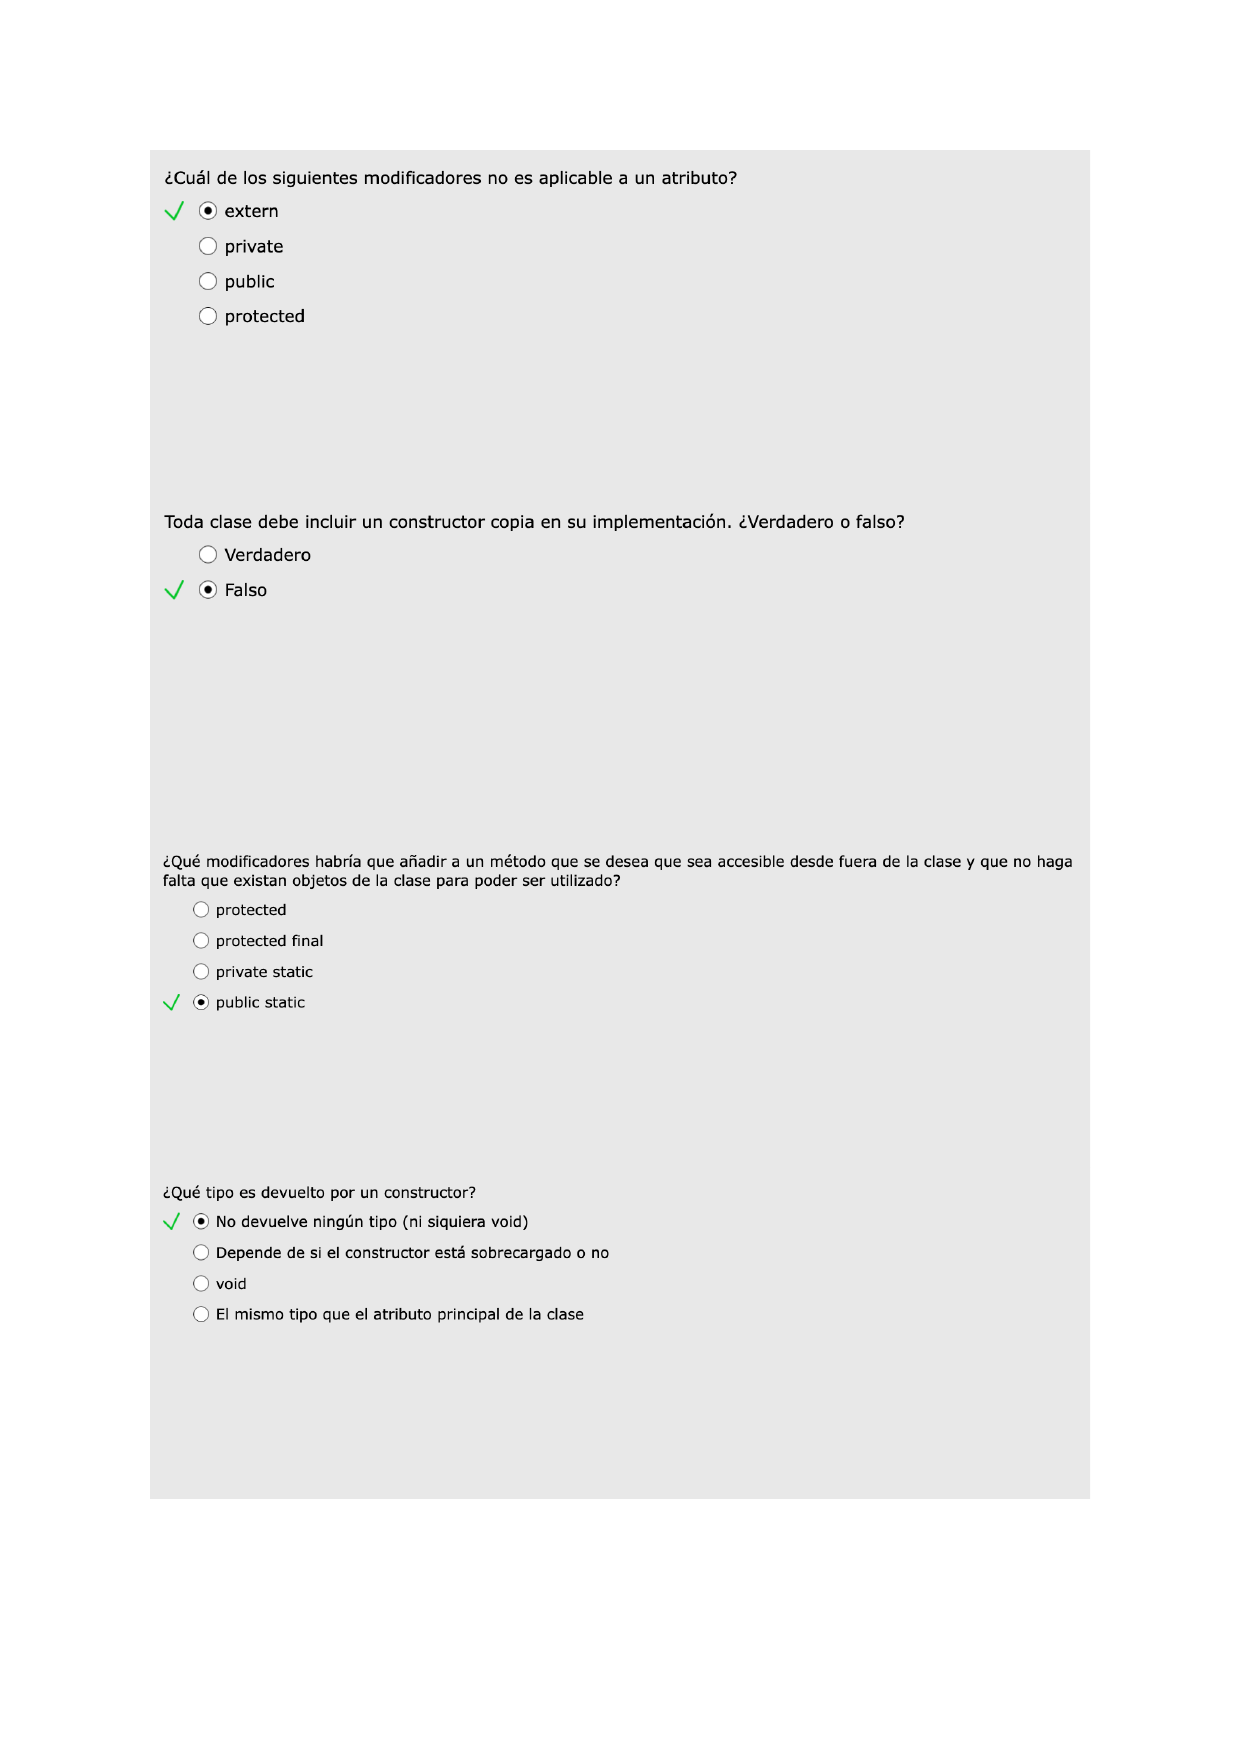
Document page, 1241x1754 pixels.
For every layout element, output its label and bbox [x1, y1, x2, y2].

picture [150, 150, 1091, 1499]
